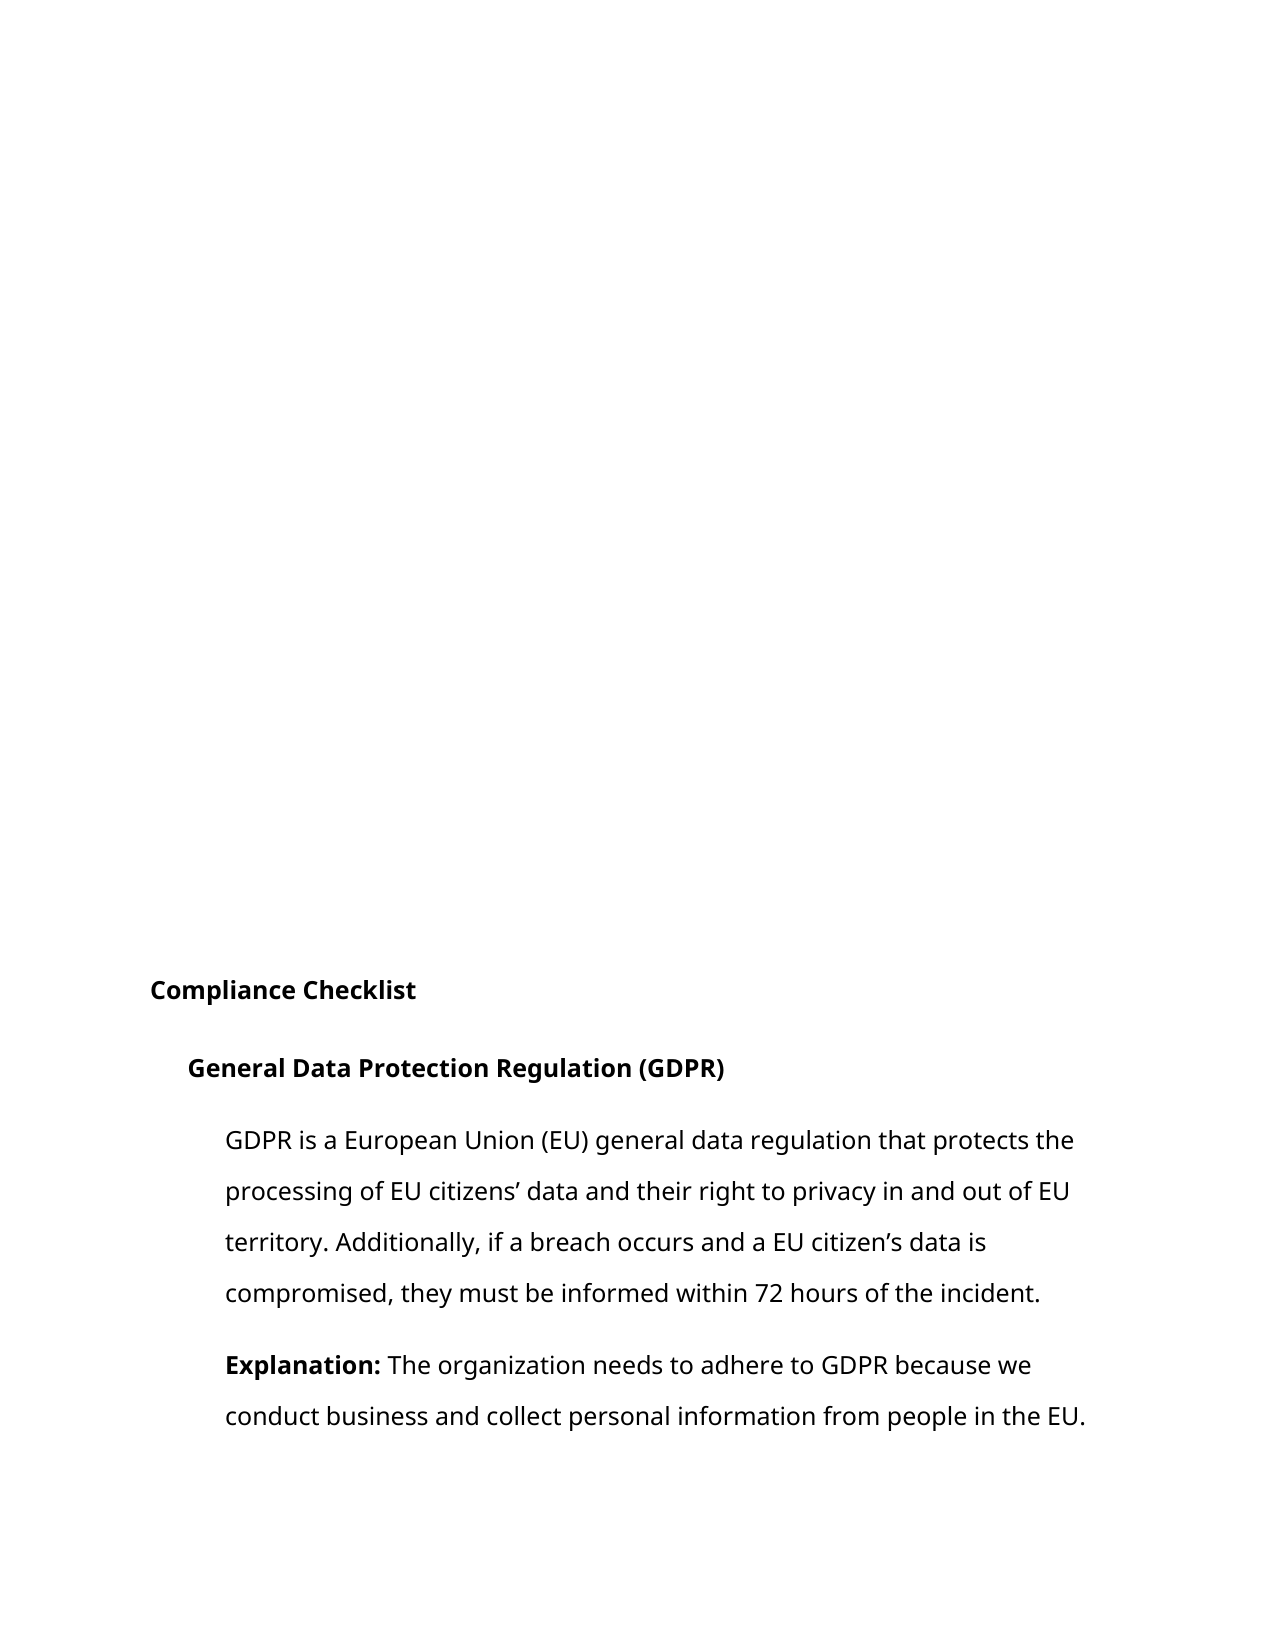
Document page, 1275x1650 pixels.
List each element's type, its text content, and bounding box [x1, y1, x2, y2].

text Compliance Checklist [150, 972, 1125, 1007]
text Explanation: The organization needs to adhere to GDPR because we conduct business and collect personal information from people in the EU. [225, 1348, 1125, 1433]
text GDPR is a European Union (EU) general data regulation that protects the processing of EU citizens’ data and their right to privacy in and out of EU territory. Additionally, if a breach occurs and a EU citizen’s data is compromised, they must be informed within 72 hours of the incident. [225, 1123, 1125, 1310]
list General Data Protection Regulation (GDPR) [187, 1051, 1125, 1085]
